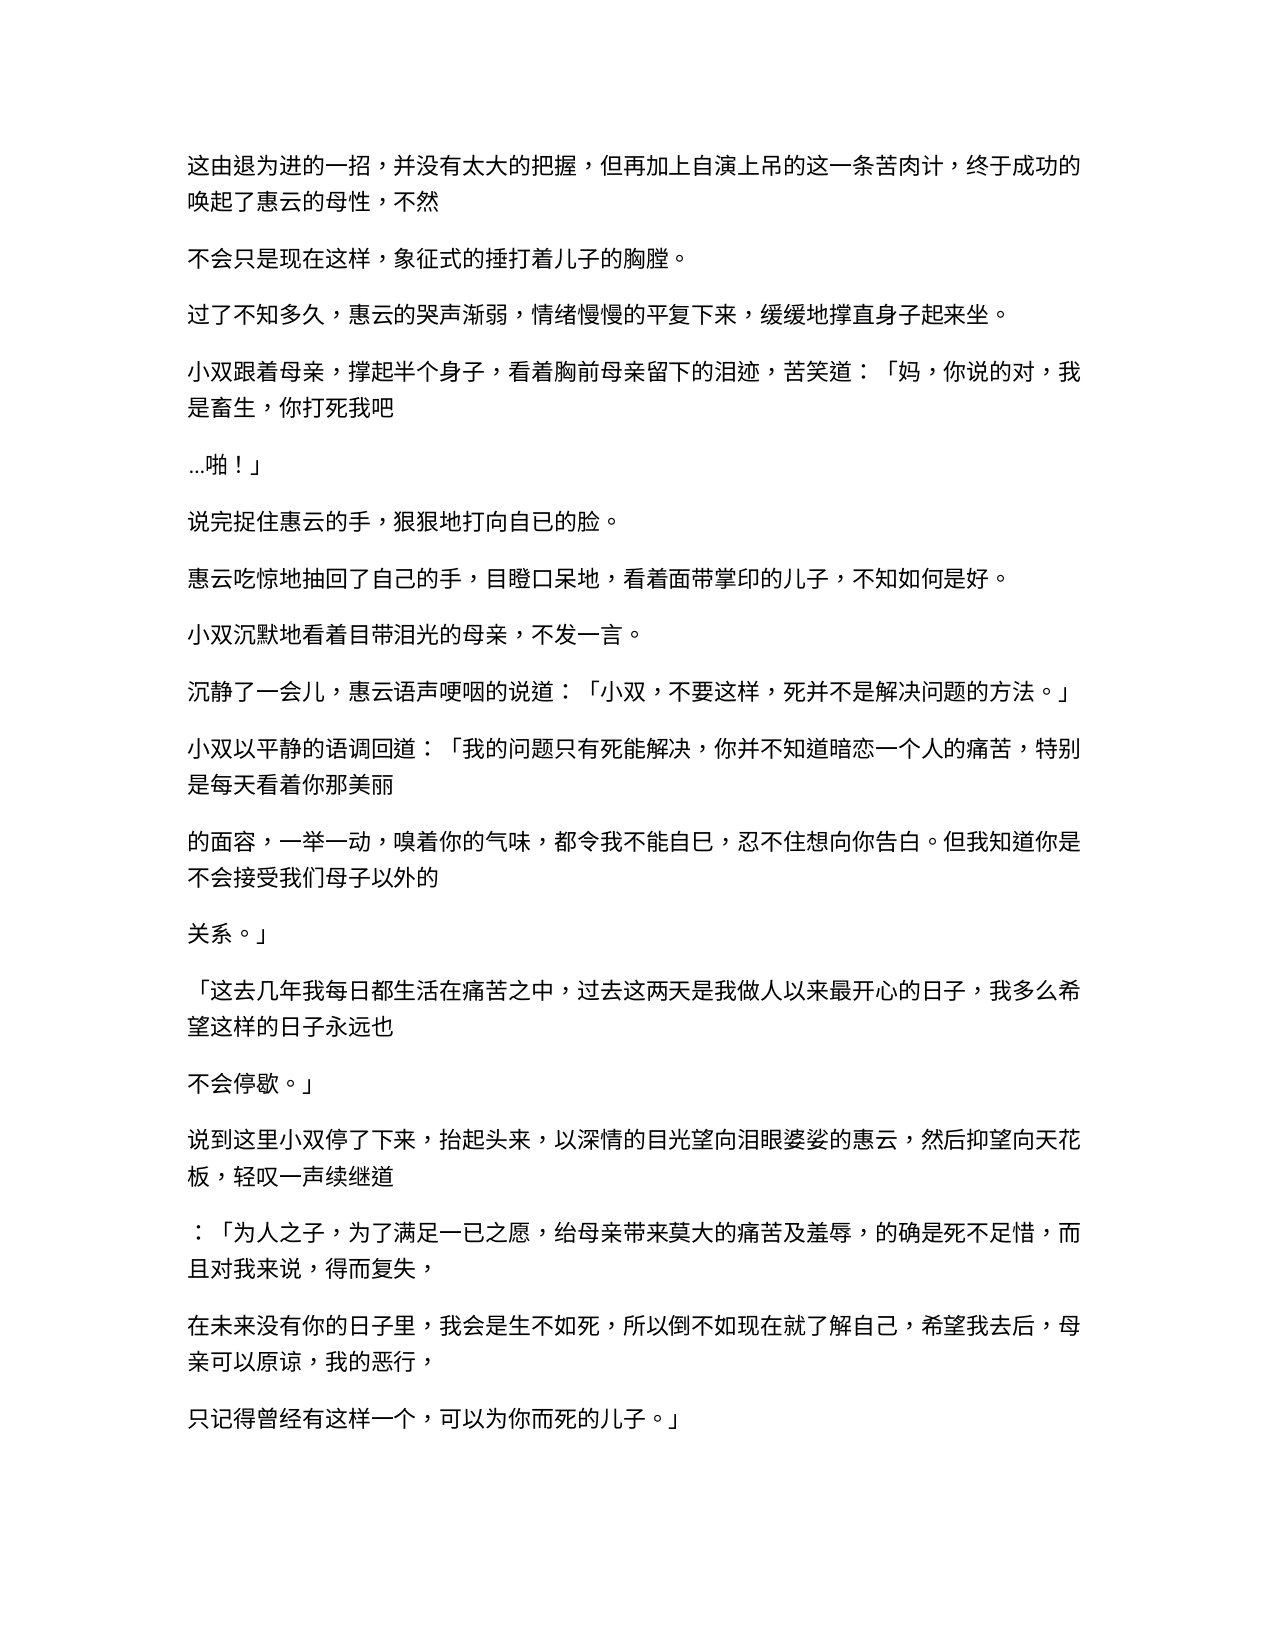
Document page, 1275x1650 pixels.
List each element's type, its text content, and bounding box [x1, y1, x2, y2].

text 的面容，一举一动，嗅着你的气味，都令我不能自巳，忍不住想向你告白。但我知道你是不会接受我们母子以外的 [187, 826, 1087, 893]
text 「这去几年我每日都生活在痛苦之中，过去这两天是我做人以来最开心的日子，我多么希望这样的日子永远也 [187, 975, 1087, 1042]
text 说到这里小双停了下来，抬起头来，以深情的目光望向泪眼婆娑的惠云，然后抑望向天花板，轻叹一声续继道 [187, 1124, 1087, 1192]
text …啪！」 [187, 449, 1087, 480]
text 小双跟着母亲，撑起半个身子，看着胸前母亲留下的泪迹，苦笑道：「妈，你说的对，我是畜生，你打死我吧 [187, 356, 1087, 423]
text 小双以平静的语调回道：「我的问题只有死能解决，你并不知道暗恋一个人的痛苦，特别是每天看着你那美丽 [187, 733, 1087, 800]
text 关系。」 [187, 918, 1087, 949]
text ：「为人之子，为了满足一已之愿，绐母亲带来莫大的痛苦及羞辱，的确是死不足惜，而且对我来说，得而复失， [187, 1217, 1087, 1284]
text 只记得曾经有这样一个，可以为你而死的儿子。」 [187, 1403, 1087, 1434]
text 沉静了一会儿，惠云语声哽咽的说道：「小双，不要这样，死并不是解决问题的方法。」 [187, 676, 1087, 707]
text 过了不知多久，惠云的哭声渐弱，情绪慢慢的平复下来，缓缓地撑直身子起来坐。 [187, 299, 1087, 331]
text 这由退为进的一招，并没有太大的把握，但再加上自演上吊的这一条苦肉计，终于成功的唤起了惠云的母性，不然 [187, 150, 1087, 217]
text 小双沉默地看着目带泪光的母亲，不发一言。 [187, 619, 1087, 651]
text 不会只是现在这样，象征式的捶打着儿子的胸膛。 [187, 243, 1087, 274]
text 不会停歇。」 [187, 1068, 1087, 1099]
text 惠云吃惊地抽回了自己的手，目瞪口呆地，看着面带掌印的儿子，不知如何是好。 [187, 562, 1087, 594]
text 说完捉住惠云的手，狠狠地打向自已的脸。 [187, 506, 1087, 537]
text 在未来没有你的日子里，我会是生不如死，所以倒不如现在就了解自己，希望我去后，母亲可以原谅，我的恶行， [187, 1310, 1087, 1377]
